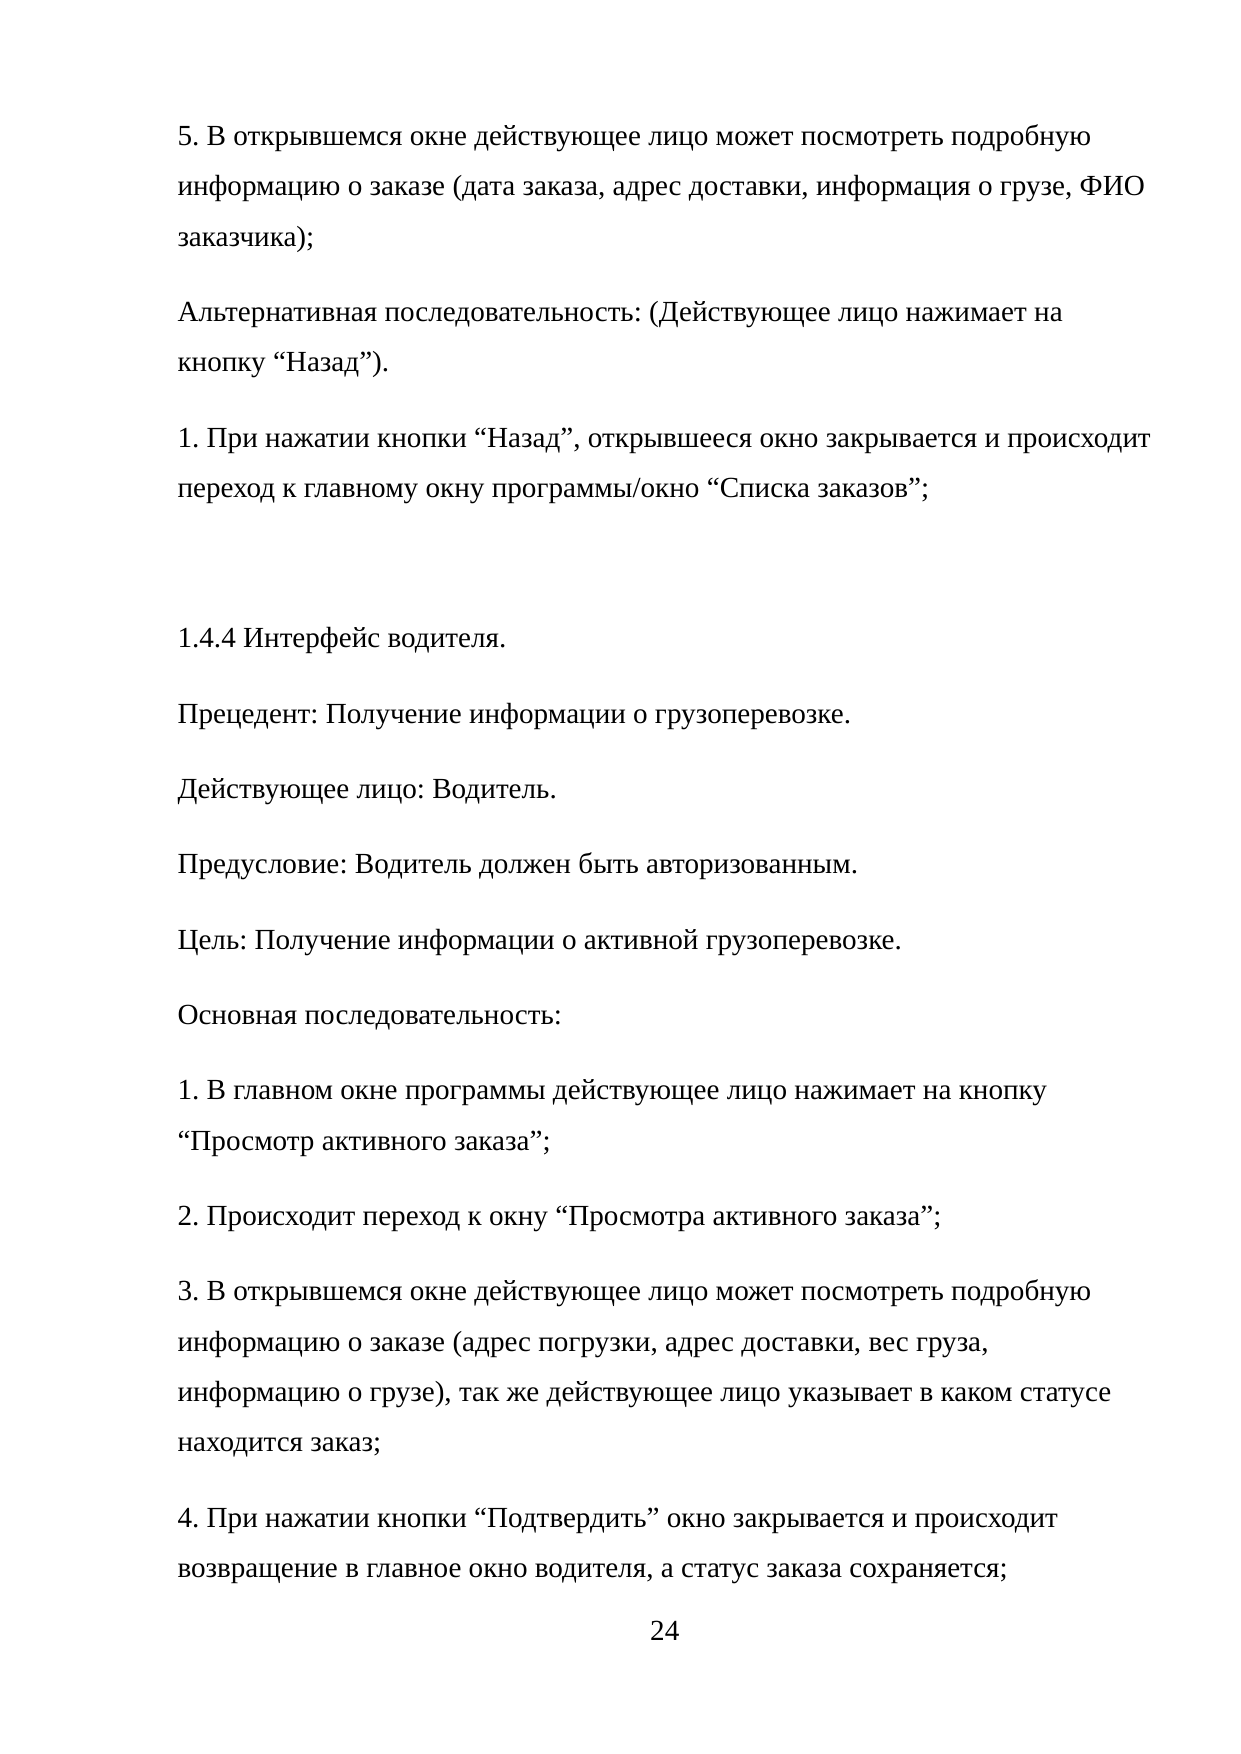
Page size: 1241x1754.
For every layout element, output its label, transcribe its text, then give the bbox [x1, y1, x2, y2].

text 1. В главном окне программы действующее лицо нажимает на кнопку “Просмотр активного заказа”; [177, 1072, 1152, 1156]
text Альтернативная последовательность: (Действующее лицо нажимает на кнопку “Назад”). [177, 294, 1152, 378]
text 2. Происходит переход к окну “Просмотра активного заказа”; [177, 1198, 1152, 1232]
text Предусловие: Водитель должен быть авторизованным. [177, 847, 1152, 880]
text Цель: Получение информации о активной грузоперевозке. [177, 922, 1152, 955]
text Действующее лицо: Водитель. [177, 771, 1152, 805]
text 1.4.4 Интерфейс водителя. [177, 621, 1152, 654]
text 4. При нажатии кнопки “Подтвердить” окно закрывается и происходит возвращение в главное окно водителя, а статус заказа сохраняется; [177, 1500, 1152, 1583]
text 1. При нажатии кнопки “Назад”, открывшееся окно закрывается и происходит переход к главному окну программы/окно “Списка заказов”; [177, 420, 1152, 503]
text Прецедент: Получение информации о грузоперевозке. [177, 696, 1152, 729]
text Основная последовательность: [177, 997, 1152, 1031]
text 3. В открывшемся окне действующее лицо может посмотреть подробную информацию о заказе (адрес погрузки, адрес доставки, вес груза, информацию о грузе), так же действующее лицо указывает в каком статусе находится заказ; [177, 1273, 1152, 1458]
text 5. В открывшемся окне действующее лицо может посмотреть подробную информацию о заказе (дата заказа, адрес доставки, информация о грузе, ФИО заказчика); [177, 118, 1152, 252]
